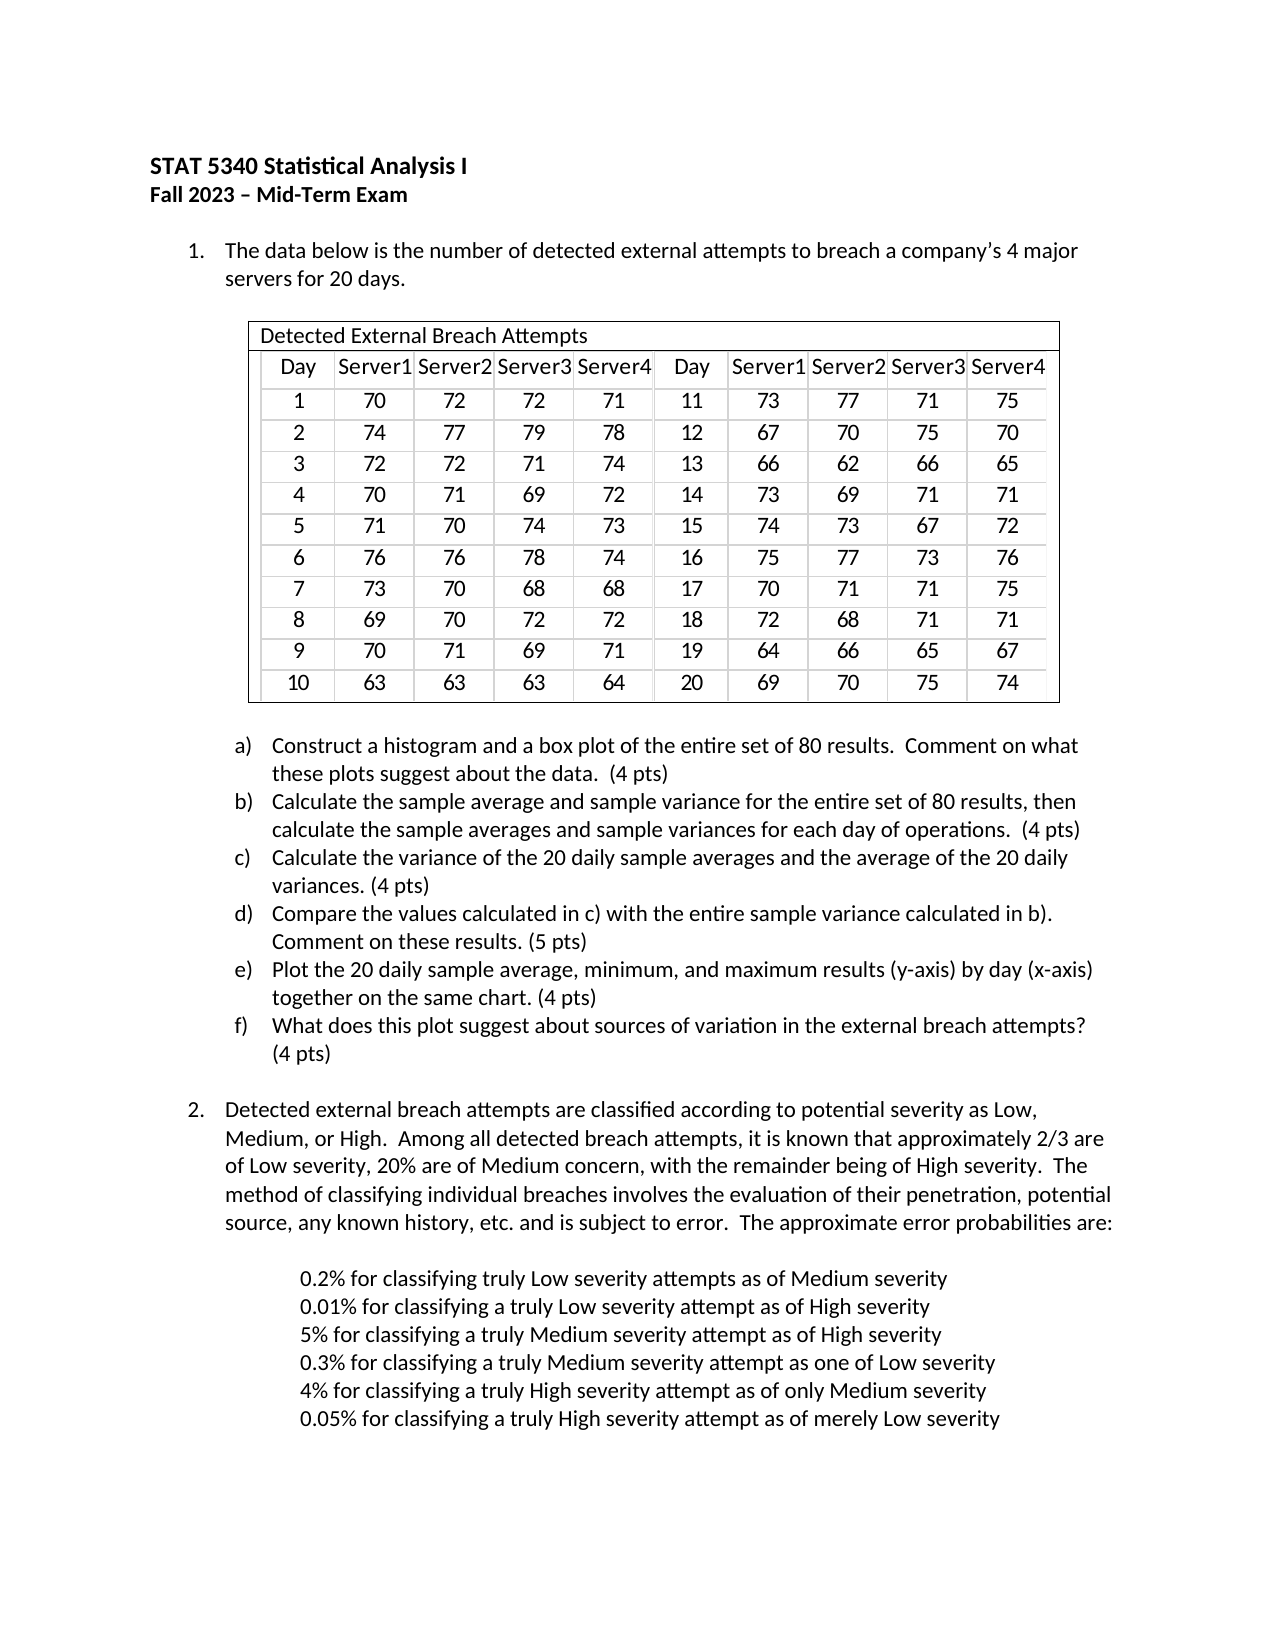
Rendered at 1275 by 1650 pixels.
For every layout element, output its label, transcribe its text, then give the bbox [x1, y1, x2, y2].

list Construct a histogram and a box plot of the entire set of 80 results. Comment on what these plots suggest about the data. (4 pts) [234, 731, 1125, 787]
text Fall 2023 – Mid-Term Exam [150, 181, 1125, 208]
list 0.05% for classifying a truly High severity attempt as of merely Low severity [225, 1404, 1125, 1432]
list 4% for classifying a truly High severity attempt as of only Medium severity [225, 1376, 1125, 1404]
list Calculate the sample average and sample variance for the entire set of 80 results, then calculate the sample averages and sample variances for each day of operations. (4 pts) [234, 787, 1125, 843]
list 0.3% for classifying a truly Medium severity attempt as one of Low severity [225, 1348, 1125, 1376]
list Plot the 20 daily sample average, minimum, and maximum results (y-axis) by day (x-axis) together on the same chart. (4 pts) [234, 956, 1125, 1012]
list 5% for classifying a truly Medium severity attempt as of High severity [225, 1320, 1125, 1348]
list Compare the values calculated in c) with the entire sample variance calculated in b). Comment on these results. (5 pts) [234, 899, 1125, 956]
list 0.2% for classifying truly Low severity attempts as of Medium severity [225, 1264, 1125, 1292]
text STAT 5340 Statistical Analysis I [150, 150, 1125, 181]
list 0.01% for classifying a truly Low severity attempt as of High severity [225, 1292, 1125, 1320]
list Calculate the variance of the 20 daily sample averages and the average of the 20 daily variances. (4 pts) [234, 843, 1125, 899]
table_header Detected External Breach Attempts [249, 322, 1059, 350]
list Detected external breach attempts are classified according to potential severity as Low, Medium, or High. Among all detected breach attempts, it is known that approximately 2/3 are of Low severity, 20% are of Medium concern, with the remainder being of High severity. The method of classifying individual breaches involves the evaluation of their penetration, potential source, any known history, etc. and is subject to error. The approximate error probabilities are: [187, 1096, 1125, 1236]
list What does this plot suggest about sources of variation in the external breach attempts? (4 pts) [234, 1012, 1125, 1068]
list The data below is the number of detected external attempts to breach a company’s 4 major servers for 20 days. [187, 237, 1125, 293]
table_cell [249, 351, 1059, 702]
